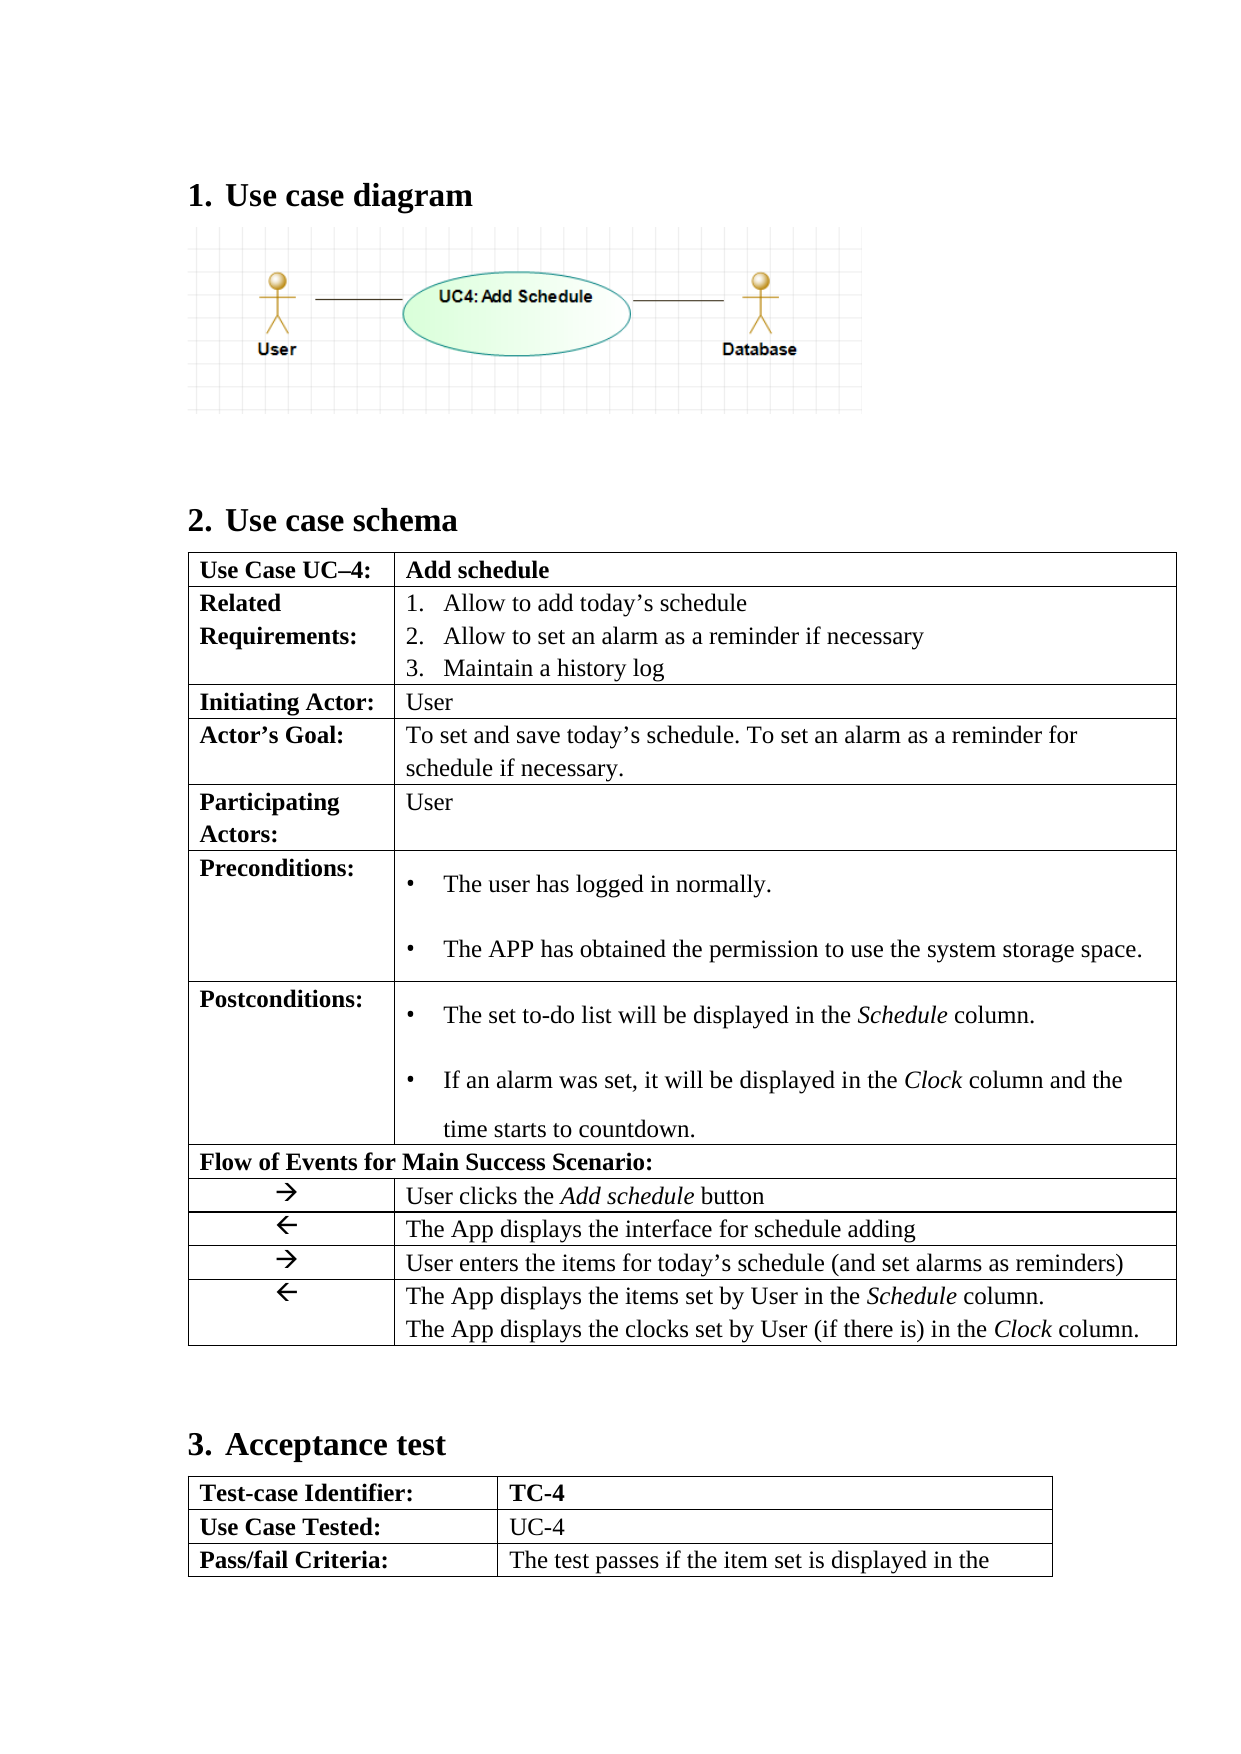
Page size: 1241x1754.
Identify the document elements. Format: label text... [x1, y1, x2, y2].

table_cell User [395, 685, 1176, 718]
table_cell The App displays the items set by User in the Schedule column. The App displays the clocks set by User (if there is) in the Clock column. [395, 1280, 1176, 1344]
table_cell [498, 1544, 1052, 1576]
list Acceptance test [187, 1411, 1053, 1476]
table_cell [189, 1246, 394, 1278]
table_header Test-case Identifier: [189, 1477, 497, 1509]
table_cell Use Case Tested: [189, 1510, 497, 1543]
table_cell User clicks the Add schedule button [395, 1179, 1176, 1211]
table_cell [189, 1213, 394, 1245]
table_cell [189, 1179, 394, 1211]
table_cell The set to-do list will be displayed in the Schedule column. If an alarm was set, it will be displayed in the Clock column and the time starts to countdown. [395, 982, 1176, 1144]
list Use case schema [187, 487, 1053, 552]
table_cell Related Requirements: [189, 587, 394, 684]
table_cell Actor’s Goal: [189, 719, 394, 784]
table_cell Participating Actors: [189, 785, 394, 850]
table_cell User enters the items for today’s schedule (and set alarms as reminders) [395, 1246, 1176, 1278]
table_cell Postconditions: [189, 982, 394, 1144]
table_cell Pass/fail Criteria: [189, 1544, 497, 1576]
table_cell To set and save today’s schedule. To set an alarm as a reminder for schedule if necessary. [395, 719, 1176, 784]
table_header Use Case UC–4: [189, 553, 394, 586]
table_cell User [395, 785, 1176, 850]
table_header TC-4 [498, 1477, 1052, 1509]
table_cell The user has logged in normally. The APP has obtained the permission to use the system storage space. [395, 851, 1176, 981]
table_cell Flow of Events for Main Success Scenario: [189, 1145, 1176, 1178]
table_cell UC-4 [498, 1510, 1052, 1543]
table_cell The App displays the interface for schedule adding [395, 1213, 1176, 1245]
table_cell Allow to add today’s schedule Allow to set an alarm as a reminder if necessary Maintain a history log [395, 587, 1176, 684]
table_cell Preconditions: [189, 851, 394, 981]
list Use case diagram [187, 162, 1053, 227]
table_header Add schedule [395, 553, 1176, 586]
table_cell [189, 1280, 394, 1344]
table_cell Initiating Actor: [189, 685, 394, 718]
